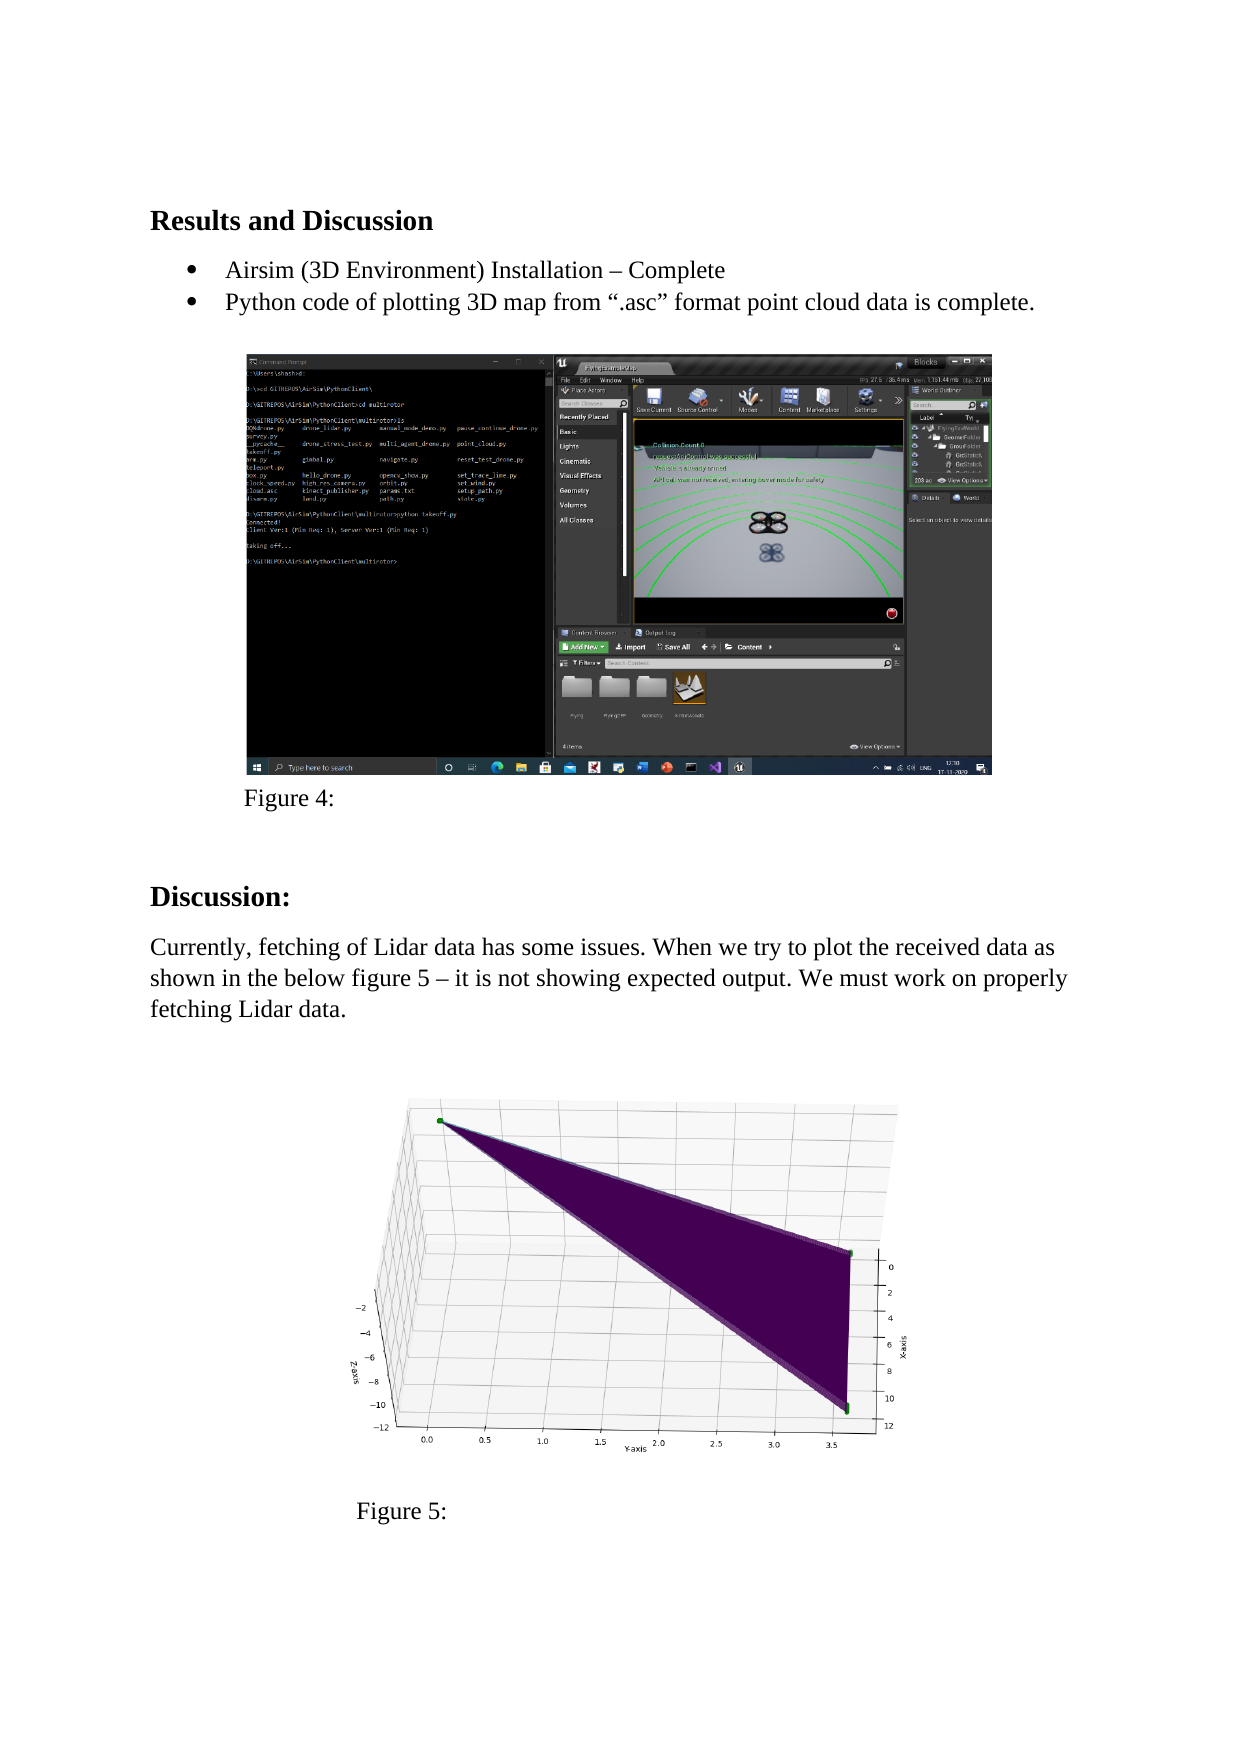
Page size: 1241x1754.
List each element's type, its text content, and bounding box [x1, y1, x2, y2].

text Discussion: [150, 879, 1090, 912]
text Results and Discussion [150, 203, 1090, 236]
list Airsim (3D Environment) Installation – Complete [187, 256, 1090, 284]
picture [301, 1078, 958, 1472]
list Figure 5: [225, 1496, 1090, 1525]
list Figure 4: [225, 783, 1090, 812]
list Python code of plotting 3D map from “.asc” format point cloud data is complete. [187, 287, 1090, 315]
text Currently, fetching of Lidar data has some issues. When we try to plot the received data as shown in the below figure 5 – it is not showing expected output. We must work on properly fetching Lidar data. [150, 932, 1090, 1022]
picture [245, 354, 991, 774]
